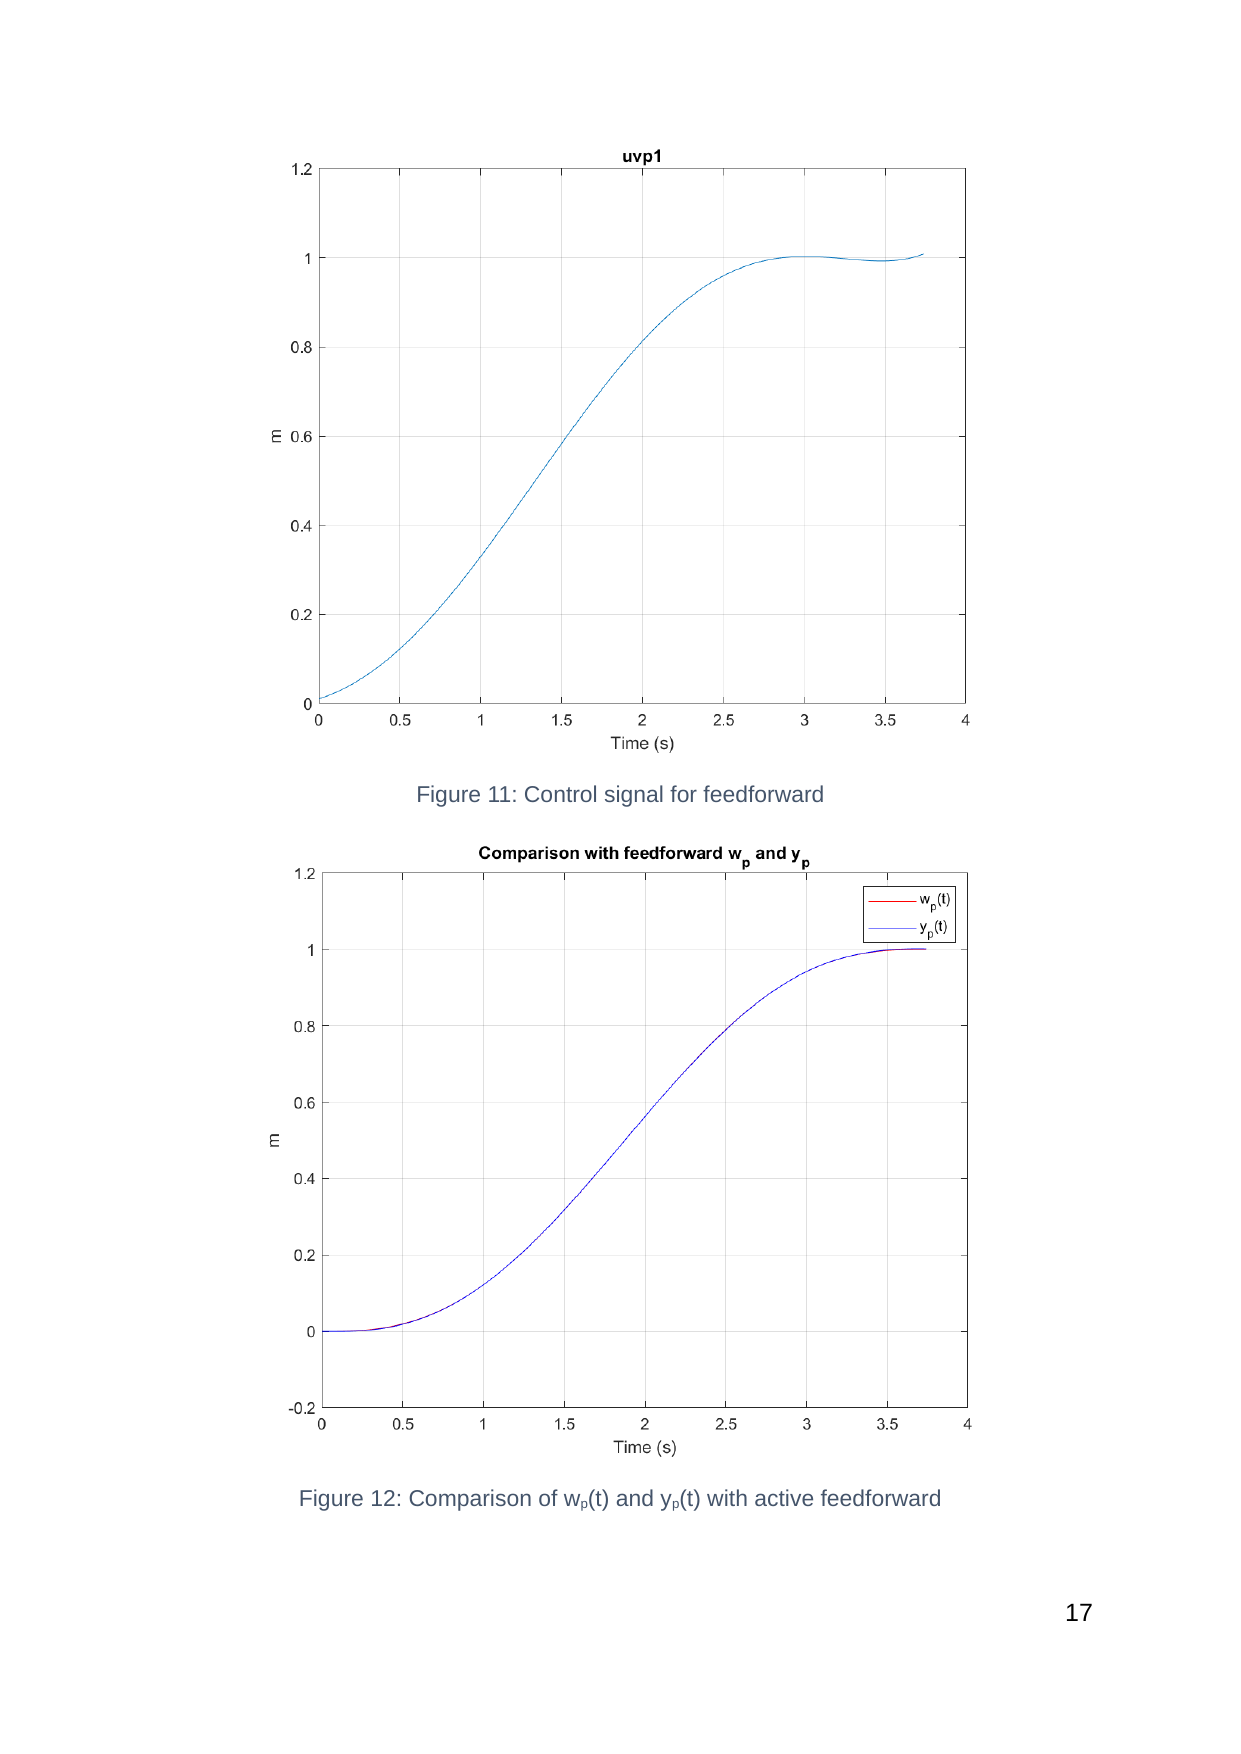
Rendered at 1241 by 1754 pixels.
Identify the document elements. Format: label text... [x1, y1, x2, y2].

picture [267, 844, 973, 1458]
picture [269, 147, 971, 754]
